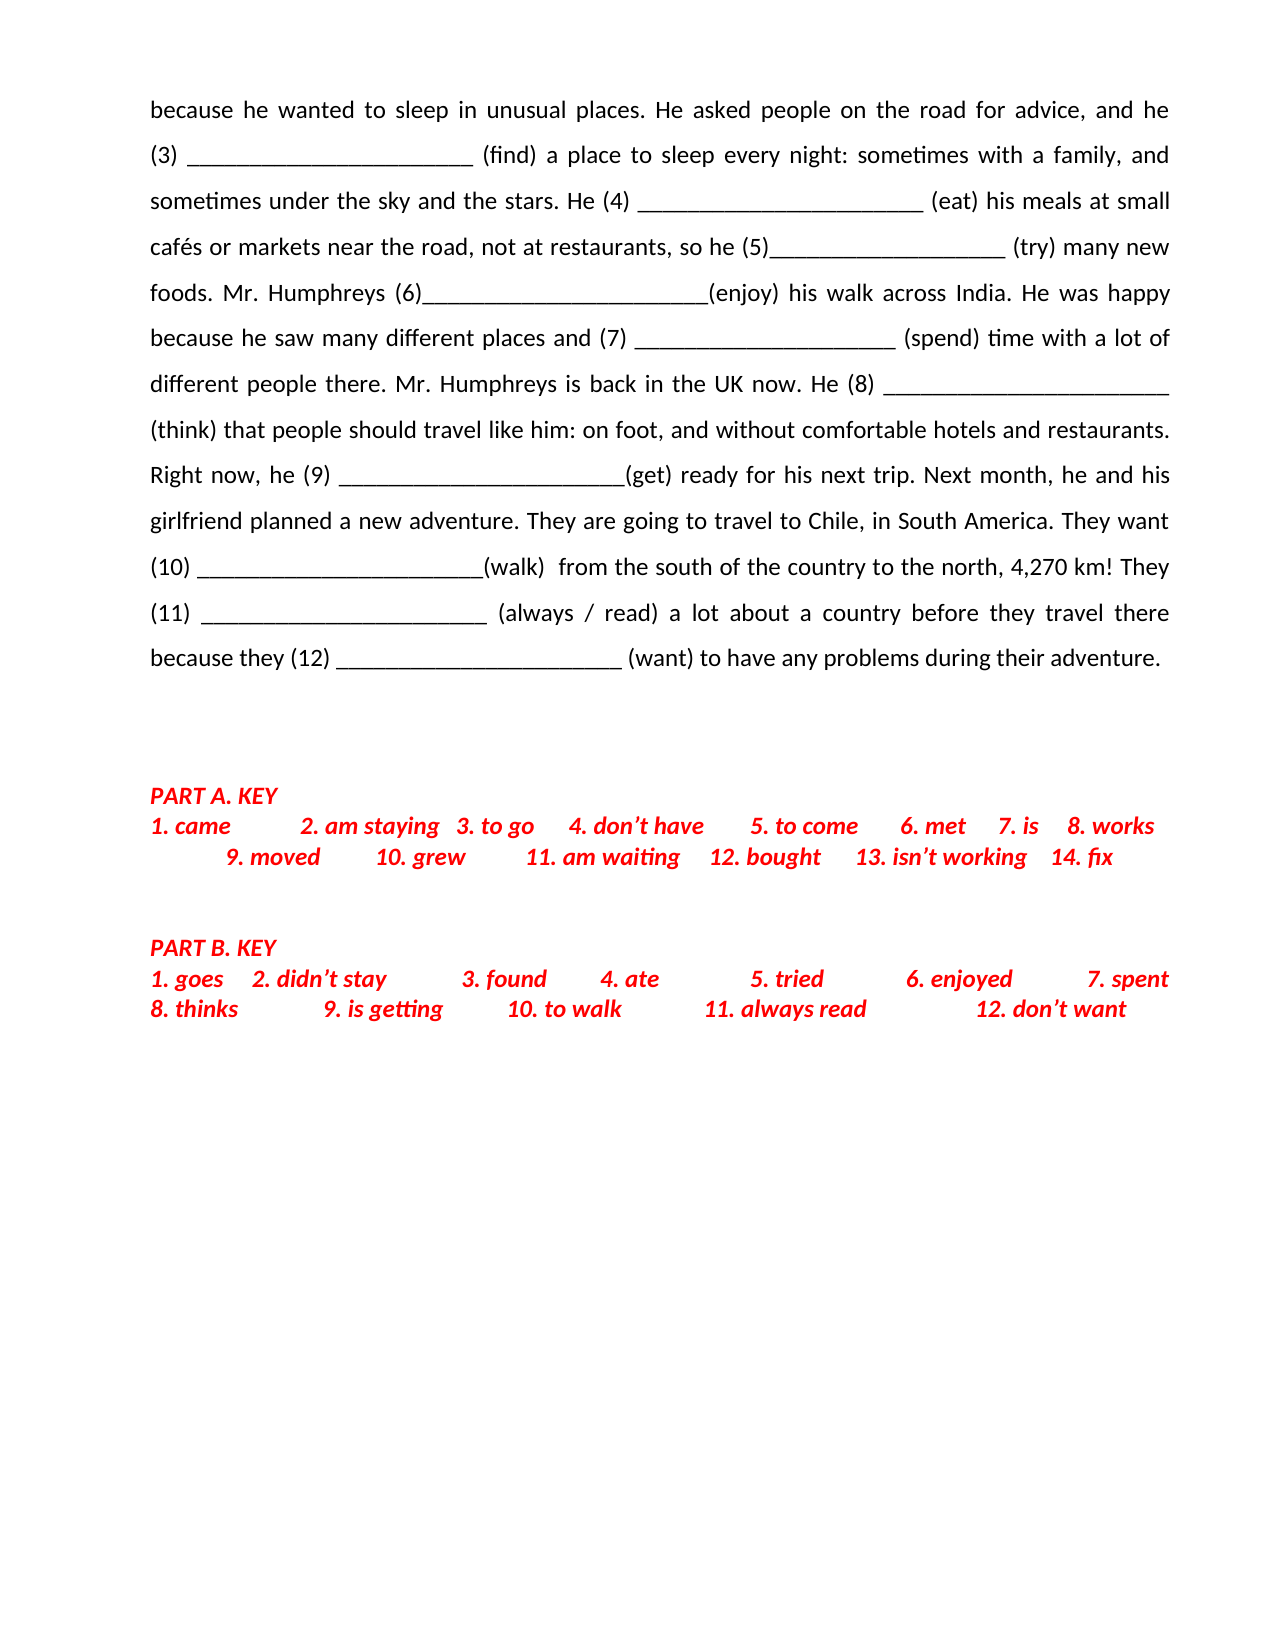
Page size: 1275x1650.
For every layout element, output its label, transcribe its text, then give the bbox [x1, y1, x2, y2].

text PART B. KEY [150, 932, 1172, 963]
text 1. came 2. am staying 3. to go 4. don’t have 5. to come 6. met 7. is 8. works 9. moved 10. grew 11. am waiting 12. bought 13. isn’t working 14. fix [150, 810, 1200, 871]
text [150, 94, 1172, 673]
text 1. goes 2. didn’t stay 3. found 4. ate 5. tried 6. enjoyed 7. spent 8. thinks 9. is getting 10. to walk 11. always read 12. don’t want [150, 963, 1172, 1024]
text PART A. KEY [150, 780, 1125, 810]
